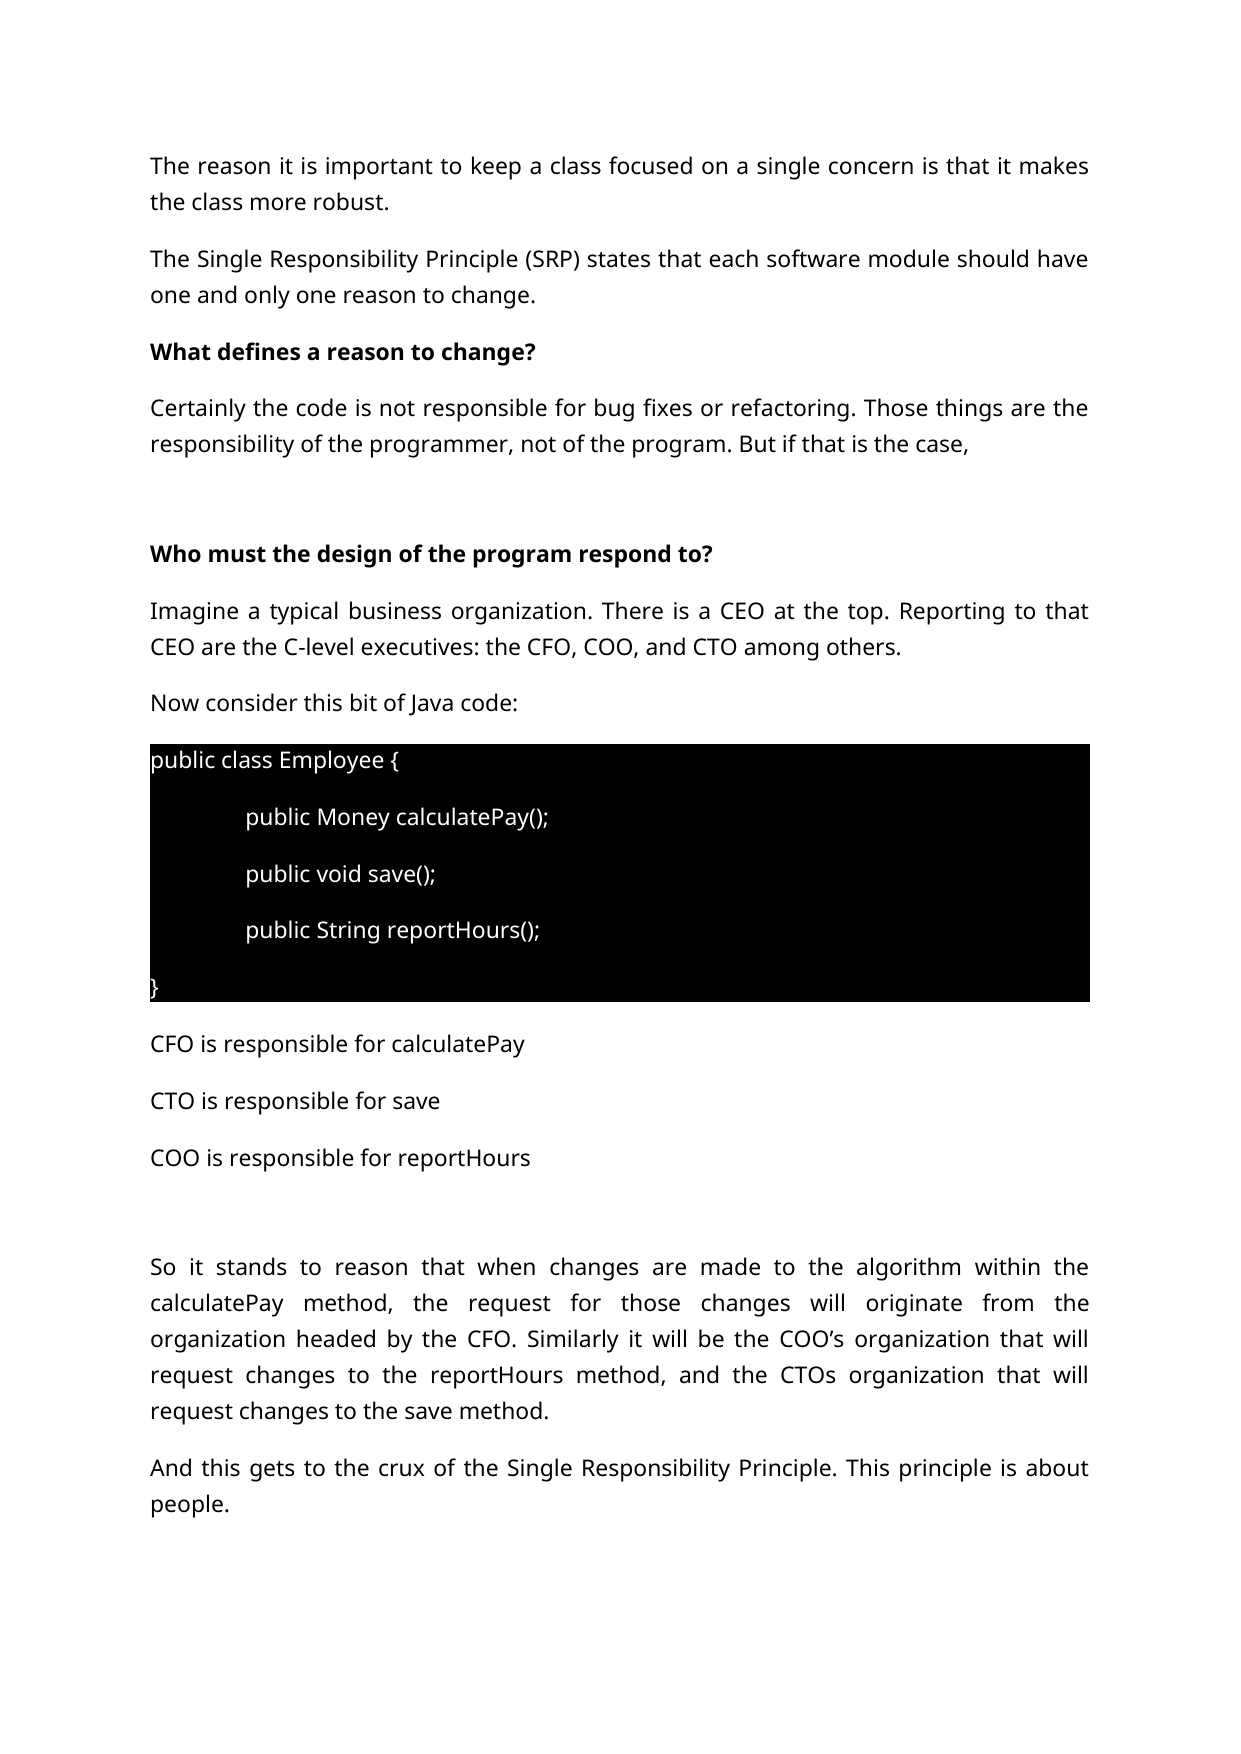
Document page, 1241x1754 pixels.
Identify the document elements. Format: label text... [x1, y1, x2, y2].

text What defines a reason to change? [150, 335, 1090, 367]
text So it stands to reason that when changes are made to the algorithm within the calculatePay method, the request for those changes will originate from the organization headed by the CFO. Similarly it will be the COO’s organization that will request changes to the reportHours method, and the CTOs organization that will request changes to the save method. [150, 1251, 1090, 1426]
text Now consider this bit of Java code: [150, 687, 1090, 719]
text CTO is responsible for save [150, 1085, 1090, 1116]
text The reason it is important to keep a class focused on a single concern is that it makes the class more robust. [150, 150, 1090, 217]
text public String reportHours(); [150, 914, 1090, 946]
text } [150, 971, 1090, 1002]
text public Money calculatePay(); [150, 801, 1090, 832]
text public class Employee { [150, 744, 1090, 775]
text COO is responsible for reportHours [150, 1142, 1090, 1173]
text And this gets to the crux of the Single Responsibility Principle. This principle is about people. [150, 1452, 1090, 1519]
text Certainly the code is not responsible for bug fixes or refactoring. Those things are the responsibility of the programmer, not of the program. But if that is the case, [150, 392, 1090, 459]
text Who must the design of the program respond to? [150, 538, 1090, 569]
text CFO is responsible for calculatePay [150, 1028, 1090, 1059]
text Imagine a typical business organization. There is a CEO at the top. Reporting to that CEO are the C-level executives: the CFO, COO, and CTO among others. [150, 595, 1090, 662]
text The Single Responsibility Principle (SRP) states that each software module should have one and only one reason to change. [150, 243, 1090, 310]
text public void save(); [150, 858, 1090, 889]
